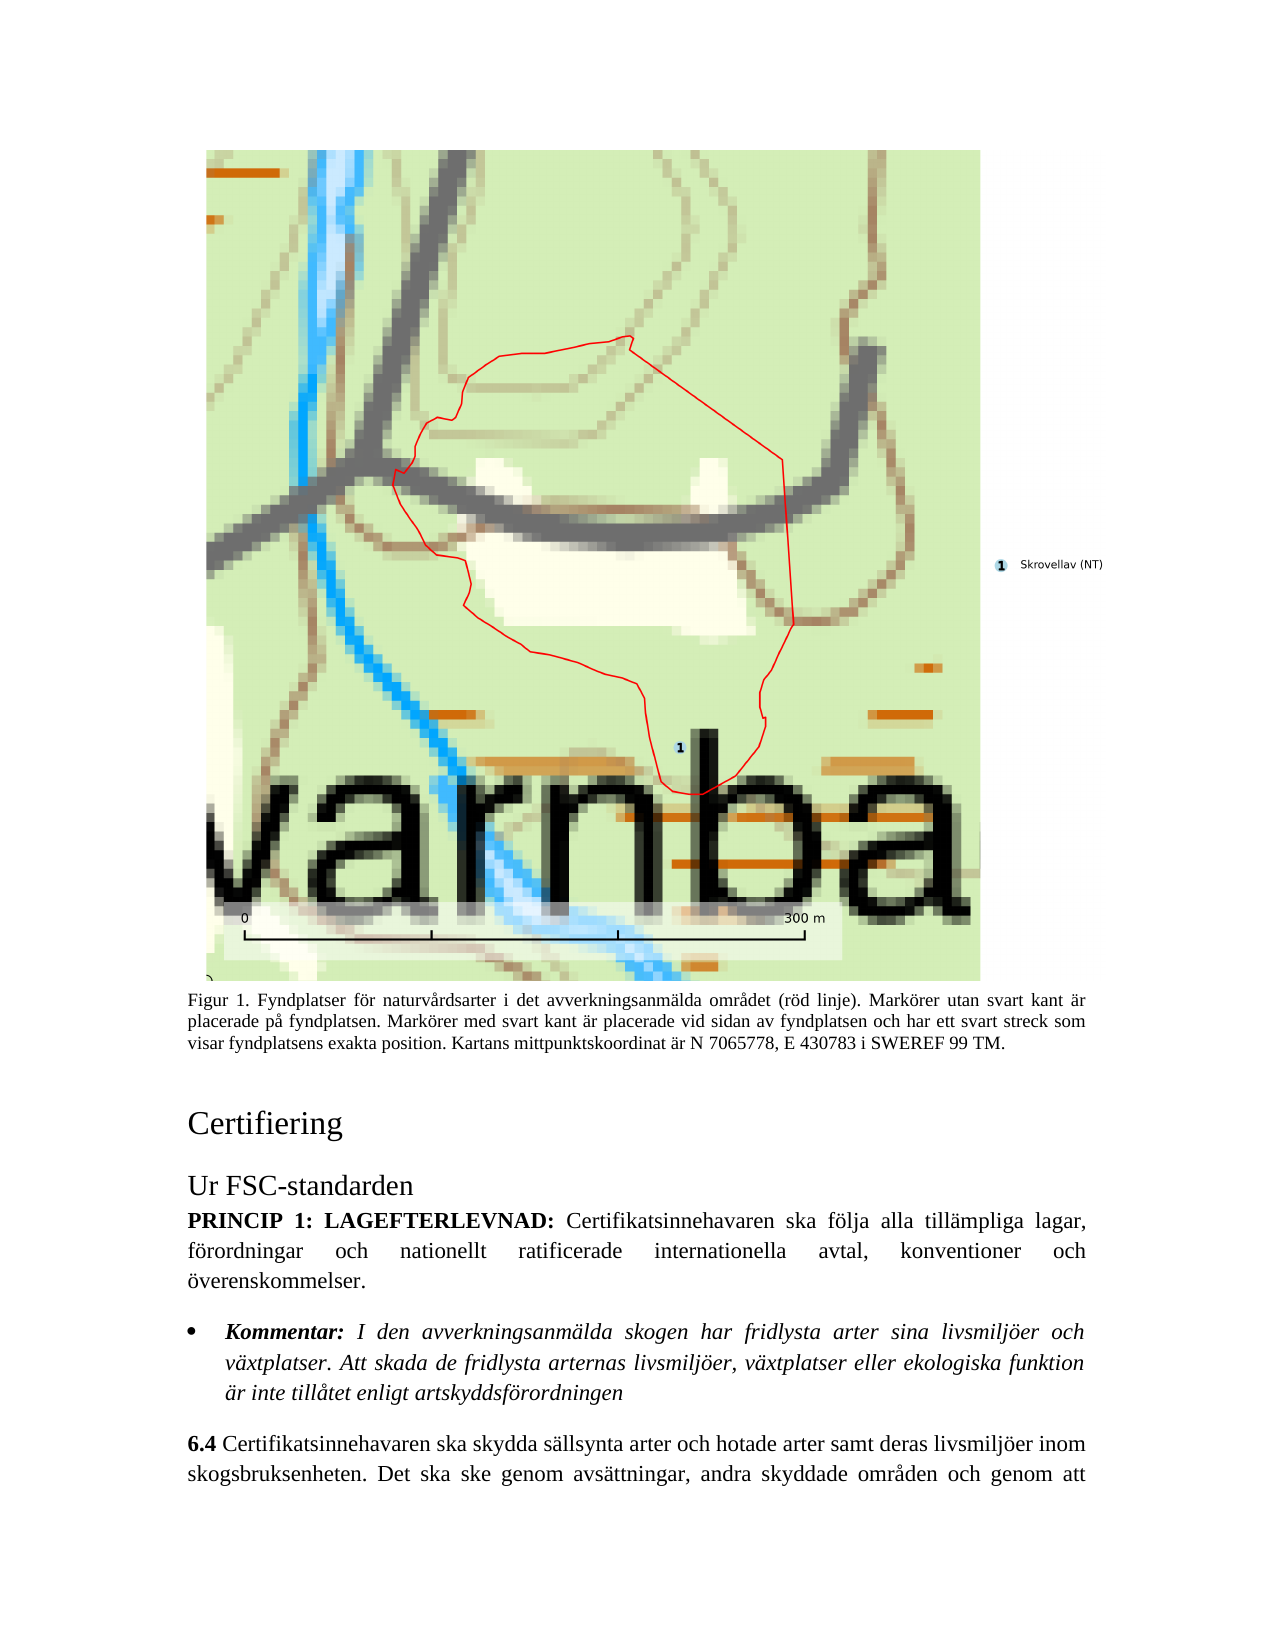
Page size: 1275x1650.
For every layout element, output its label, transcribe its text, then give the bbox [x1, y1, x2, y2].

text PRINCIP 1: LAGEFTERLEVNAD: Certifikatsinnehavaren ska följa alla tillämpliga lagar, förordningar och nationellt ratificerade internationella avtal, konventioner och överenskommelser. [187, 1207, 1087, 1294]
subtitle Certifiering [187, 1103, 1087, 1142]
list Kommentar: I den avverkningsanmälda skogen har fridlysta arter sina livsmiljöer och växtplatser. Att skada de fridlysta arternas livsmiljöer, växtplatser eller ekologiska funktion är inte tillåtet enligt artskyddsförordningen [187, 1318, 1087, 1405]
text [187, 1430, 1087, 1486]
text Figur 1. Fyndplatser för naturvårdsarter i det avverkningsanmälda området (röd linje). Markörer utan svart kant är placerade på fyndplatsen. Markörer med svart kant är placerade vid sidan av fyndplatsen och har ett svart streck som visar fyndplatsens exakta position. Kartans mittpunktskoordinat är N 7065778, E 430783 i SWEREF 99 TM. [187, 989, 1087, 1053]
subtitle Ur FSC-standarden [187, 1168, 1087, 1202]
picture [206, 150, 1107, 981]
